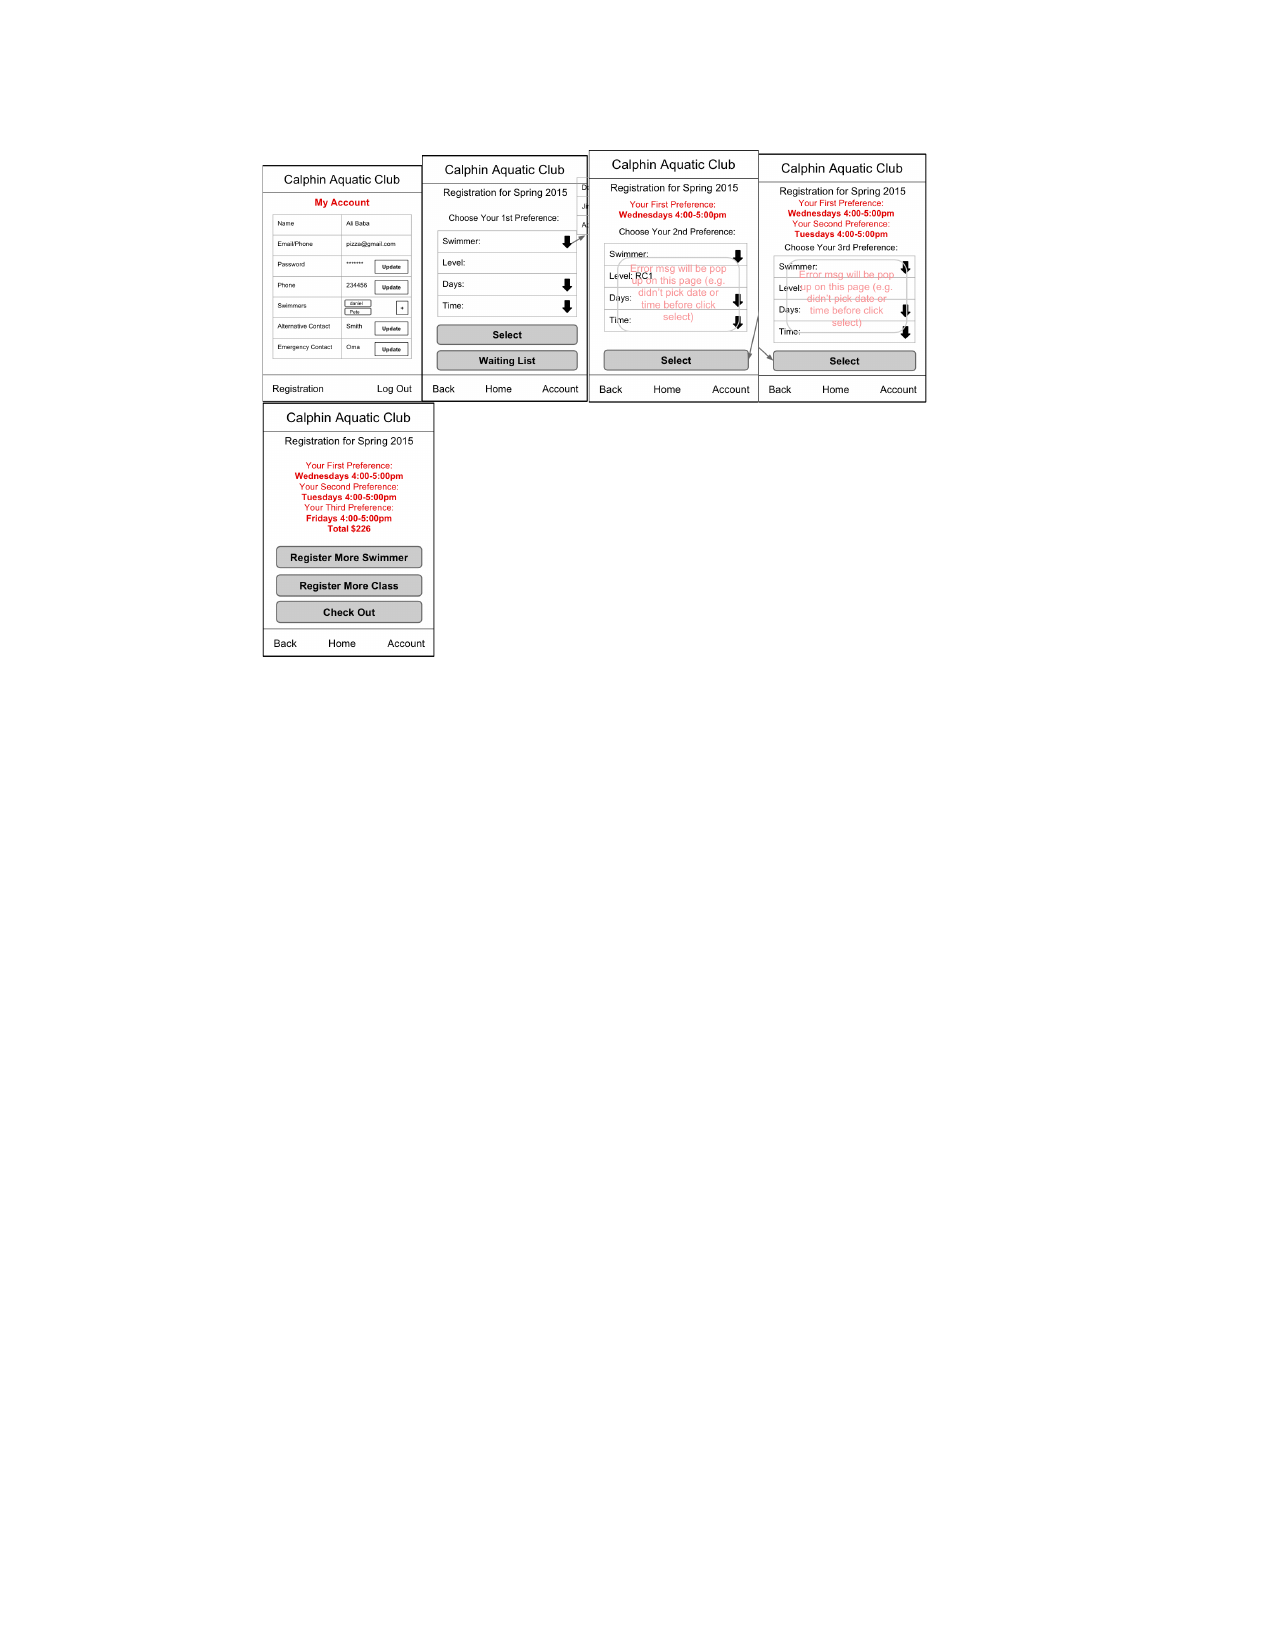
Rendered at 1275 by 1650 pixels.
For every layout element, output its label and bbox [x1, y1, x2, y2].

picture [262, 150, 928, 658]
